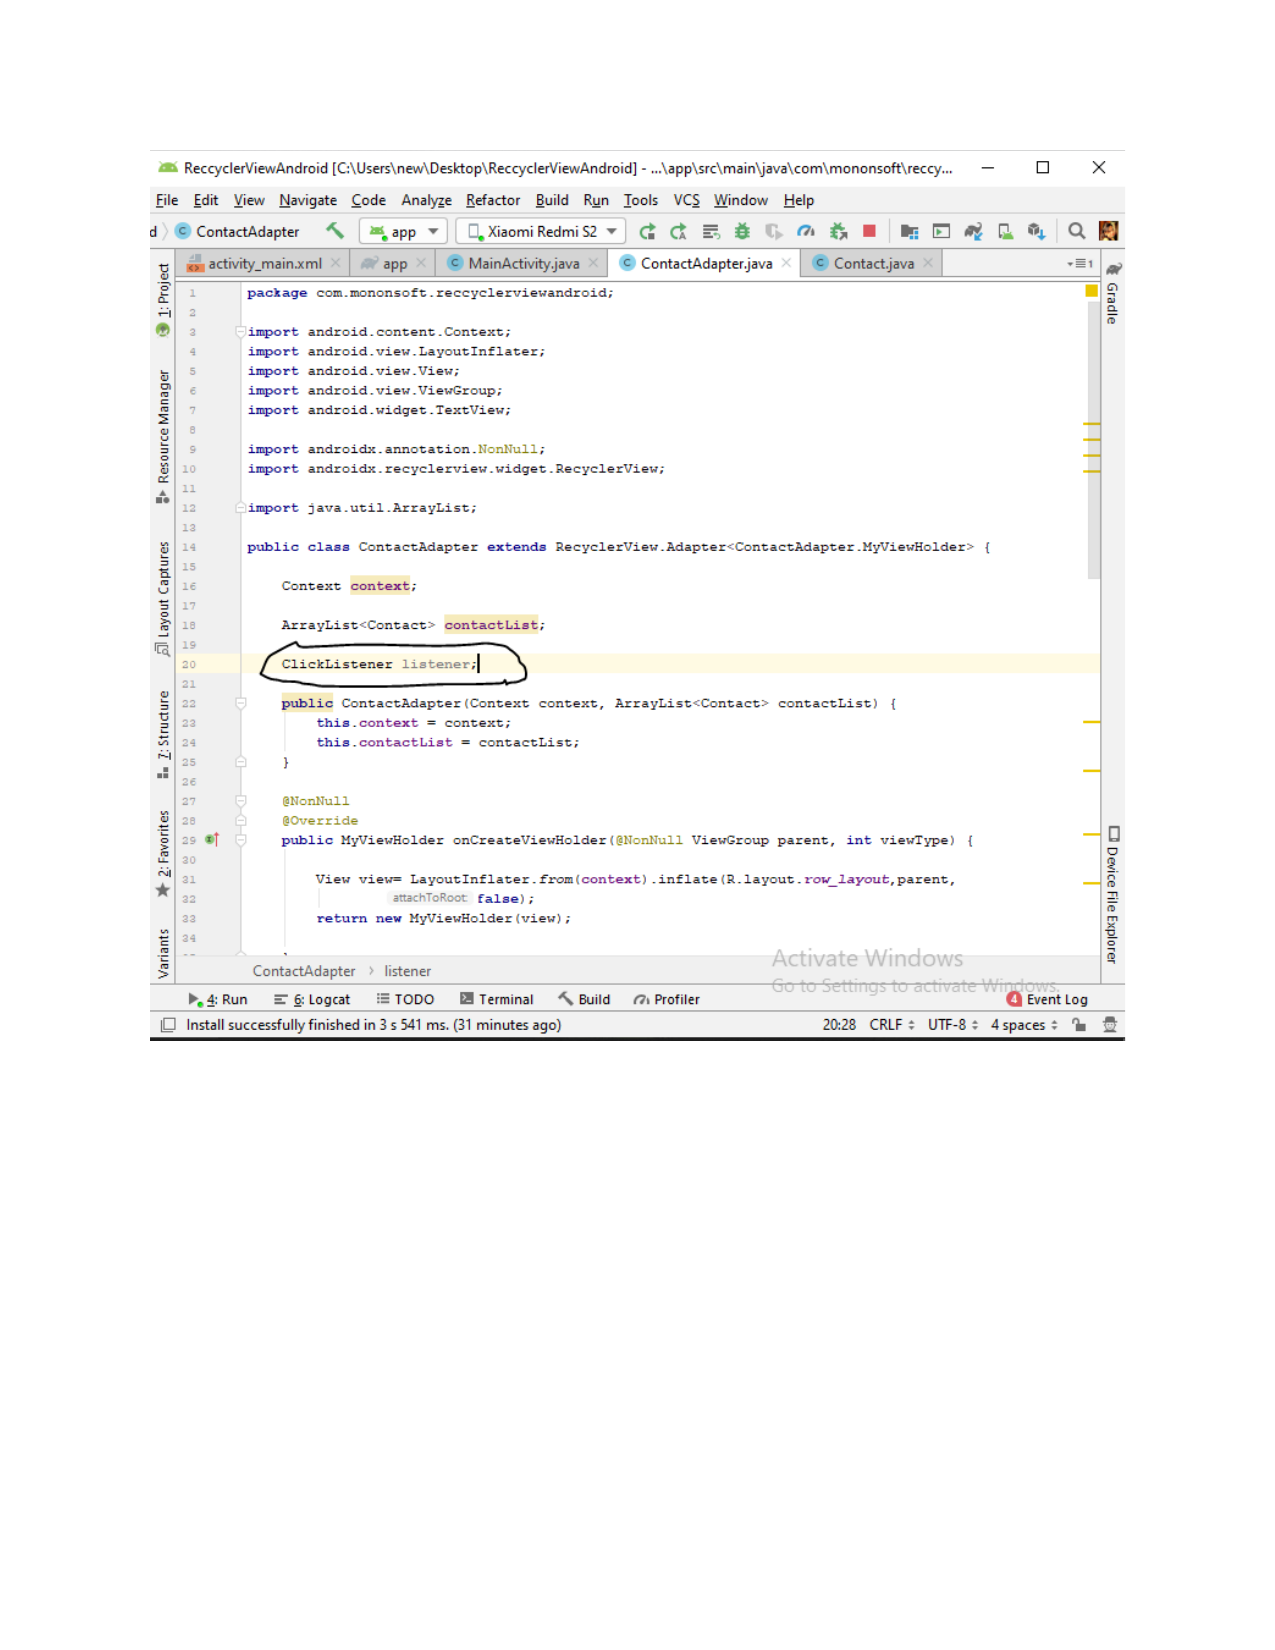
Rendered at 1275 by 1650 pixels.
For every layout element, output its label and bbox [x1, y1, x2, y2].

picture [150, 150, 1125, 1041]
